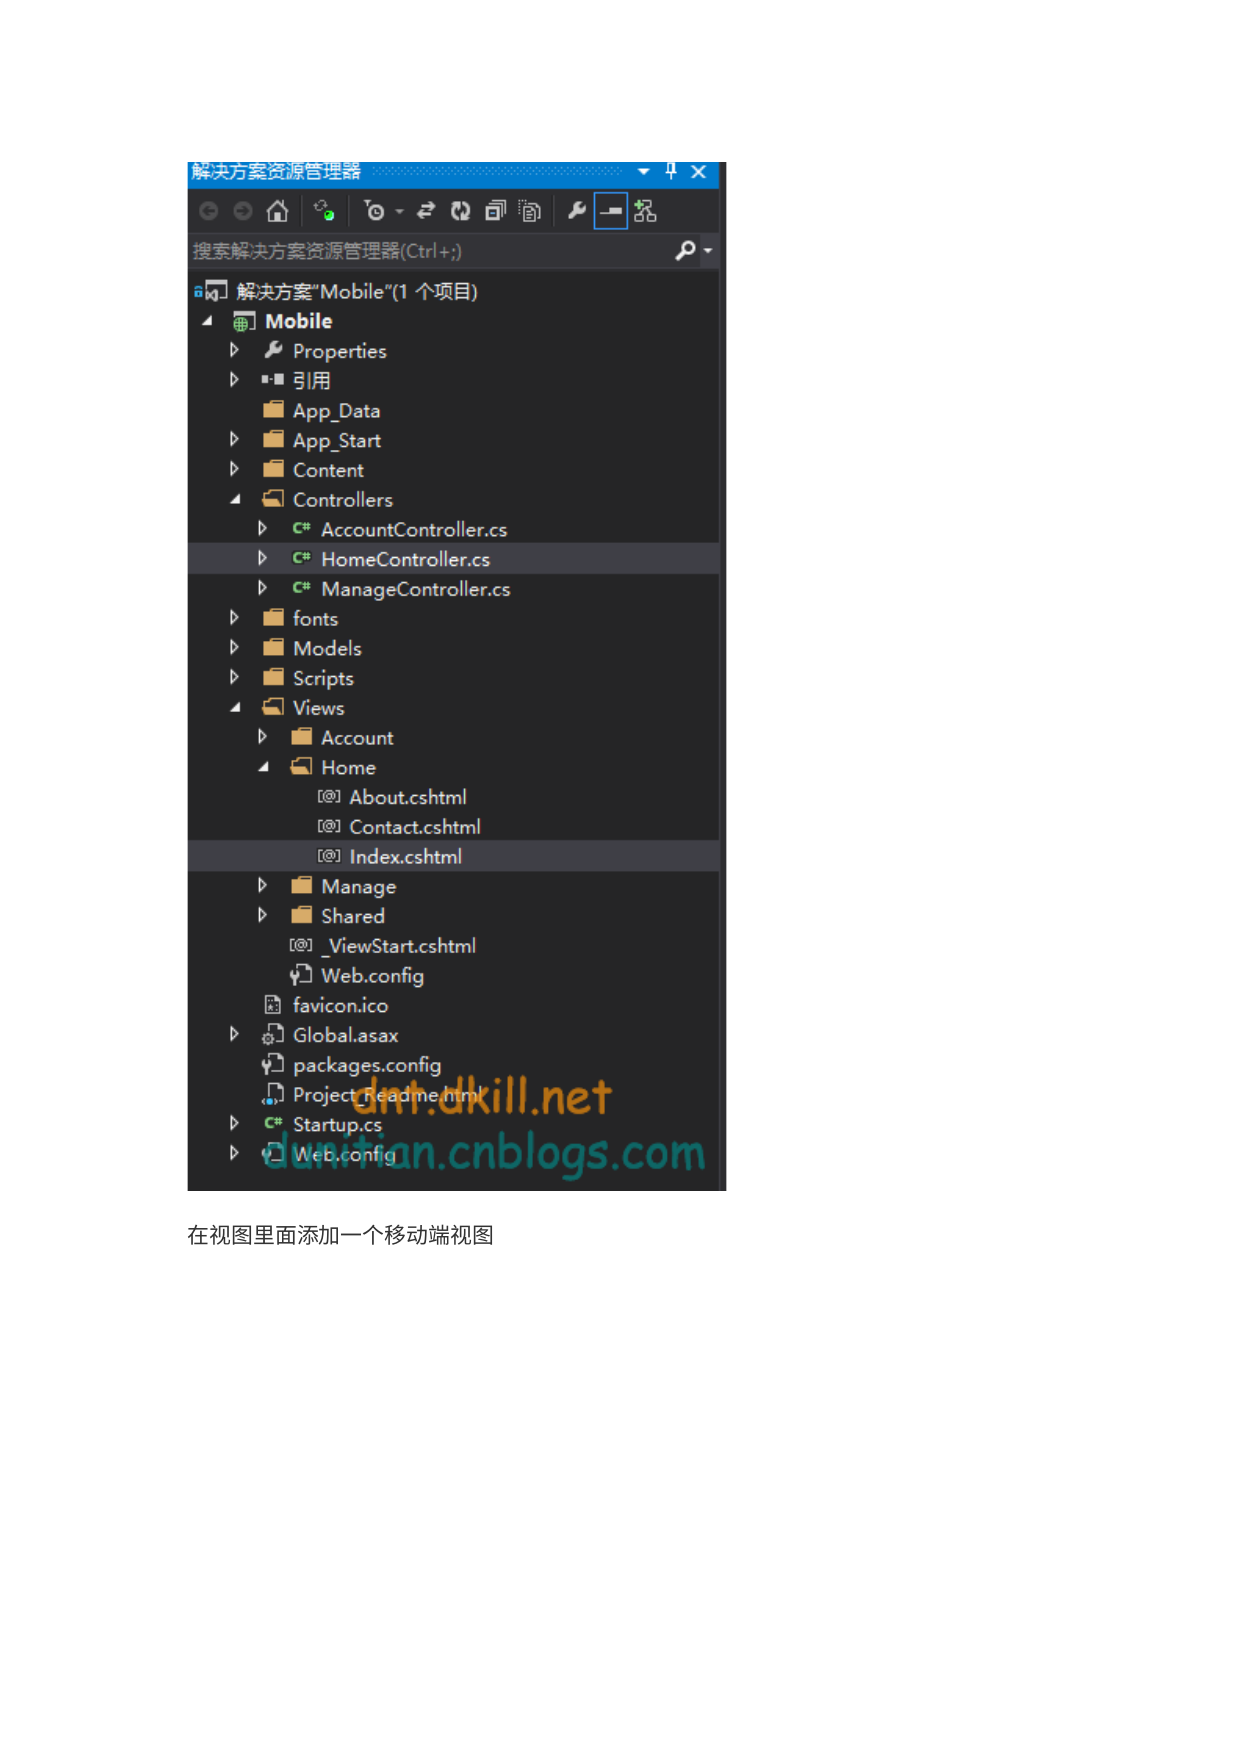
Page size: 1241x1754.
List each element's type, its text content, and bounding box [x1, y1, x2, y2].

picture [187, 162, 727, 1191]
text 在视图里面添加一个移动端视图 [187, 1218, 1053, 1250]
